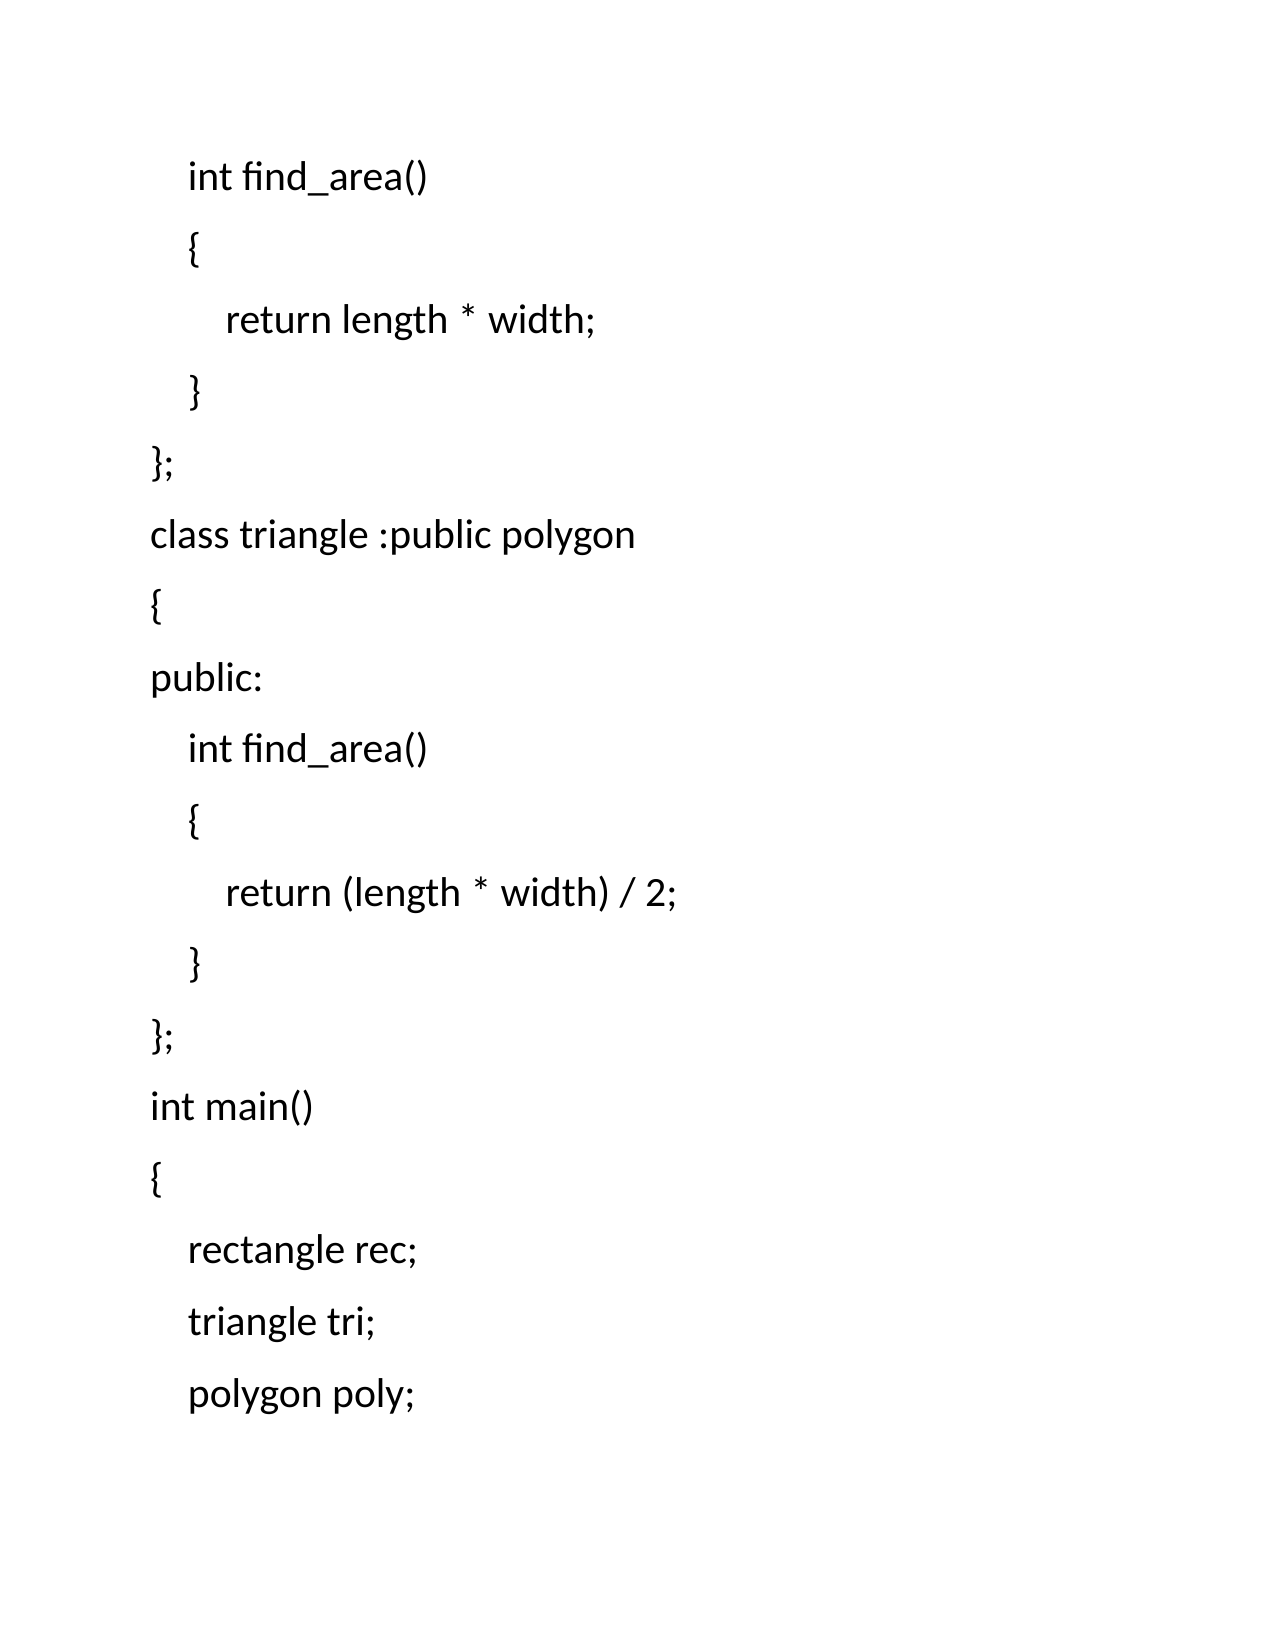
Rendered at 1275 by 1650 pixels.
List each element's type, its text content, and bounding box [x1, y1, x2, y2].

text rectangle rec; [150, 1223, 1125, 1274]
text int find_area() [150, 722, 1125, 773]
text }; [150, 436, 1125, 487]
text return length * width; [150, 293, 1125, 344]
text } [150, 365, 1125, 416]
text public: [150, 651, 1125, 702]
text { [150, 1152, 1125, 1203]
text { [150, 794, 1125, 845]
text }; [150, 1009, 1125, 1059]
text polygon poly; [150, 1367, 1125, 1417]
text int main() [150, 1080, 1125, 1131]
text triangle tri; [150, 1295, 1125, 1346]
text { [150, 222, 1125, 272]
text int find_area() [150, 150, 1125, 201]
text return (length * width) / 2; [150, 866, 1125, 916]
text } [150, 937, 1125, 988]
text class triangle :public polygon [150, 508, 1125, 559]
text { [150, 579, 1125, 630]
